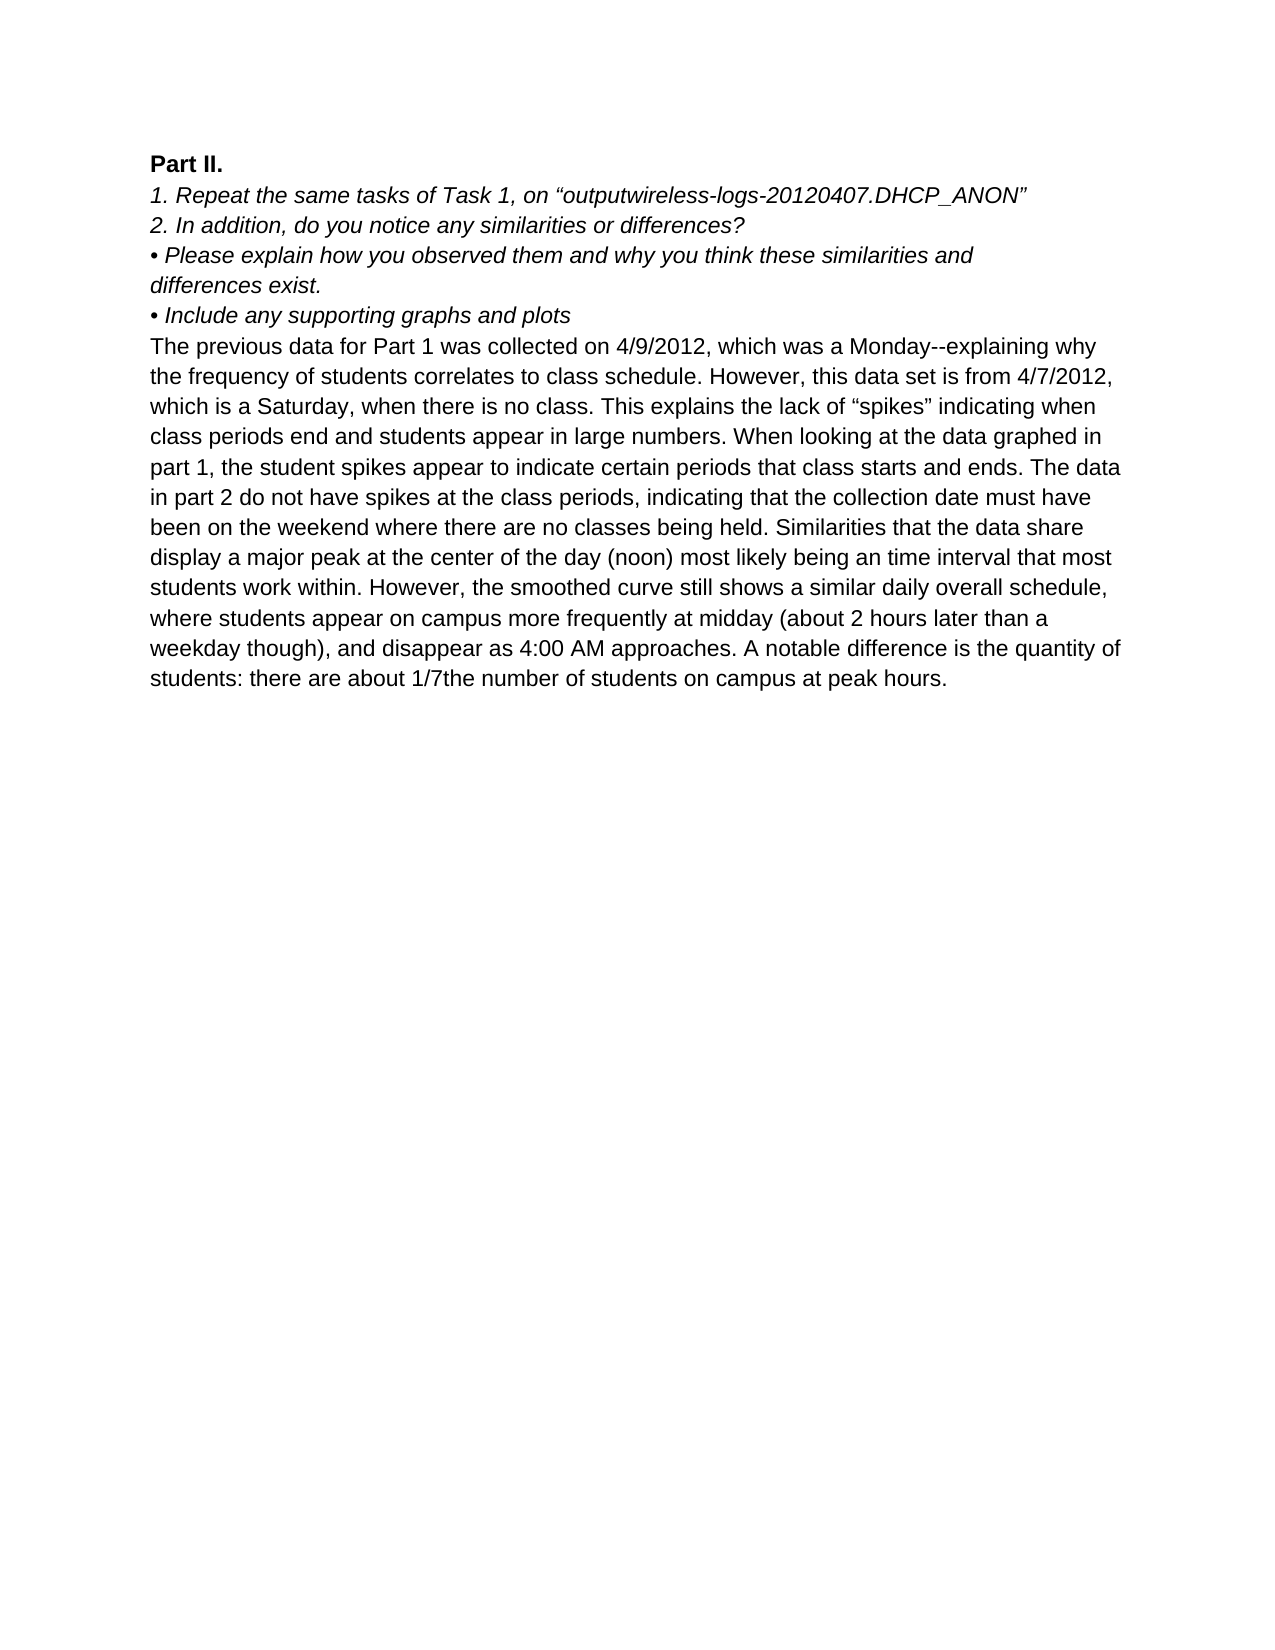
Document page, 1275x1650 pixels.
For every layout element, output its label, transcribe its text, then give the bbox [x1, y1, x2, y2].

text The previous data for Part 1 was collected on 4/9/2012, which was a Monday--explaining why the frequency of students correlates to class schedule. However, this data set is from 4/7/2012, which is a Saturday, when there is no class. This explains the lack of “spikes” indicating when class periods end and students appear in large numbers. When looking at the data graphed in part 1, the student spikes appear to indicate certain periods that class starts and ends. The data in part 2 do not have spikes at the class periods, indicating that the collection date must have been on the weekend where there are no classes being held. Similarities that the data share display a major peak at the center of the day (noon) most likely being an time interval that most students work within. However, the smoothed curve still shows a similar daily overall schedule, where students appear on campus more frequently at midday (about 2 hours later than a weekday though), and disappear as 4:00 AM approaches. A notable difference is the quantity of students: there are about 1/7the number of students on campus at peak hours. [150, 333, 1125, 691]
text • Include any supporting graphs and plots [150, 302, 1125, 329]
text 2. In addition, do you notice any similarities or differences? [150, 212, 1125, 238]
text • Please explain how you observed them and why you think these similarities and [150, 242, 1125, 268]
text Part II. [150, 150, 1125, 178]
text differences exist. [150, 272, 1125, 299]
text 1. Repeat the same tasks of Task 1, on “outputwireless-logs-20120407.DHCP_ANON” [150, 182, 1125, 208]
